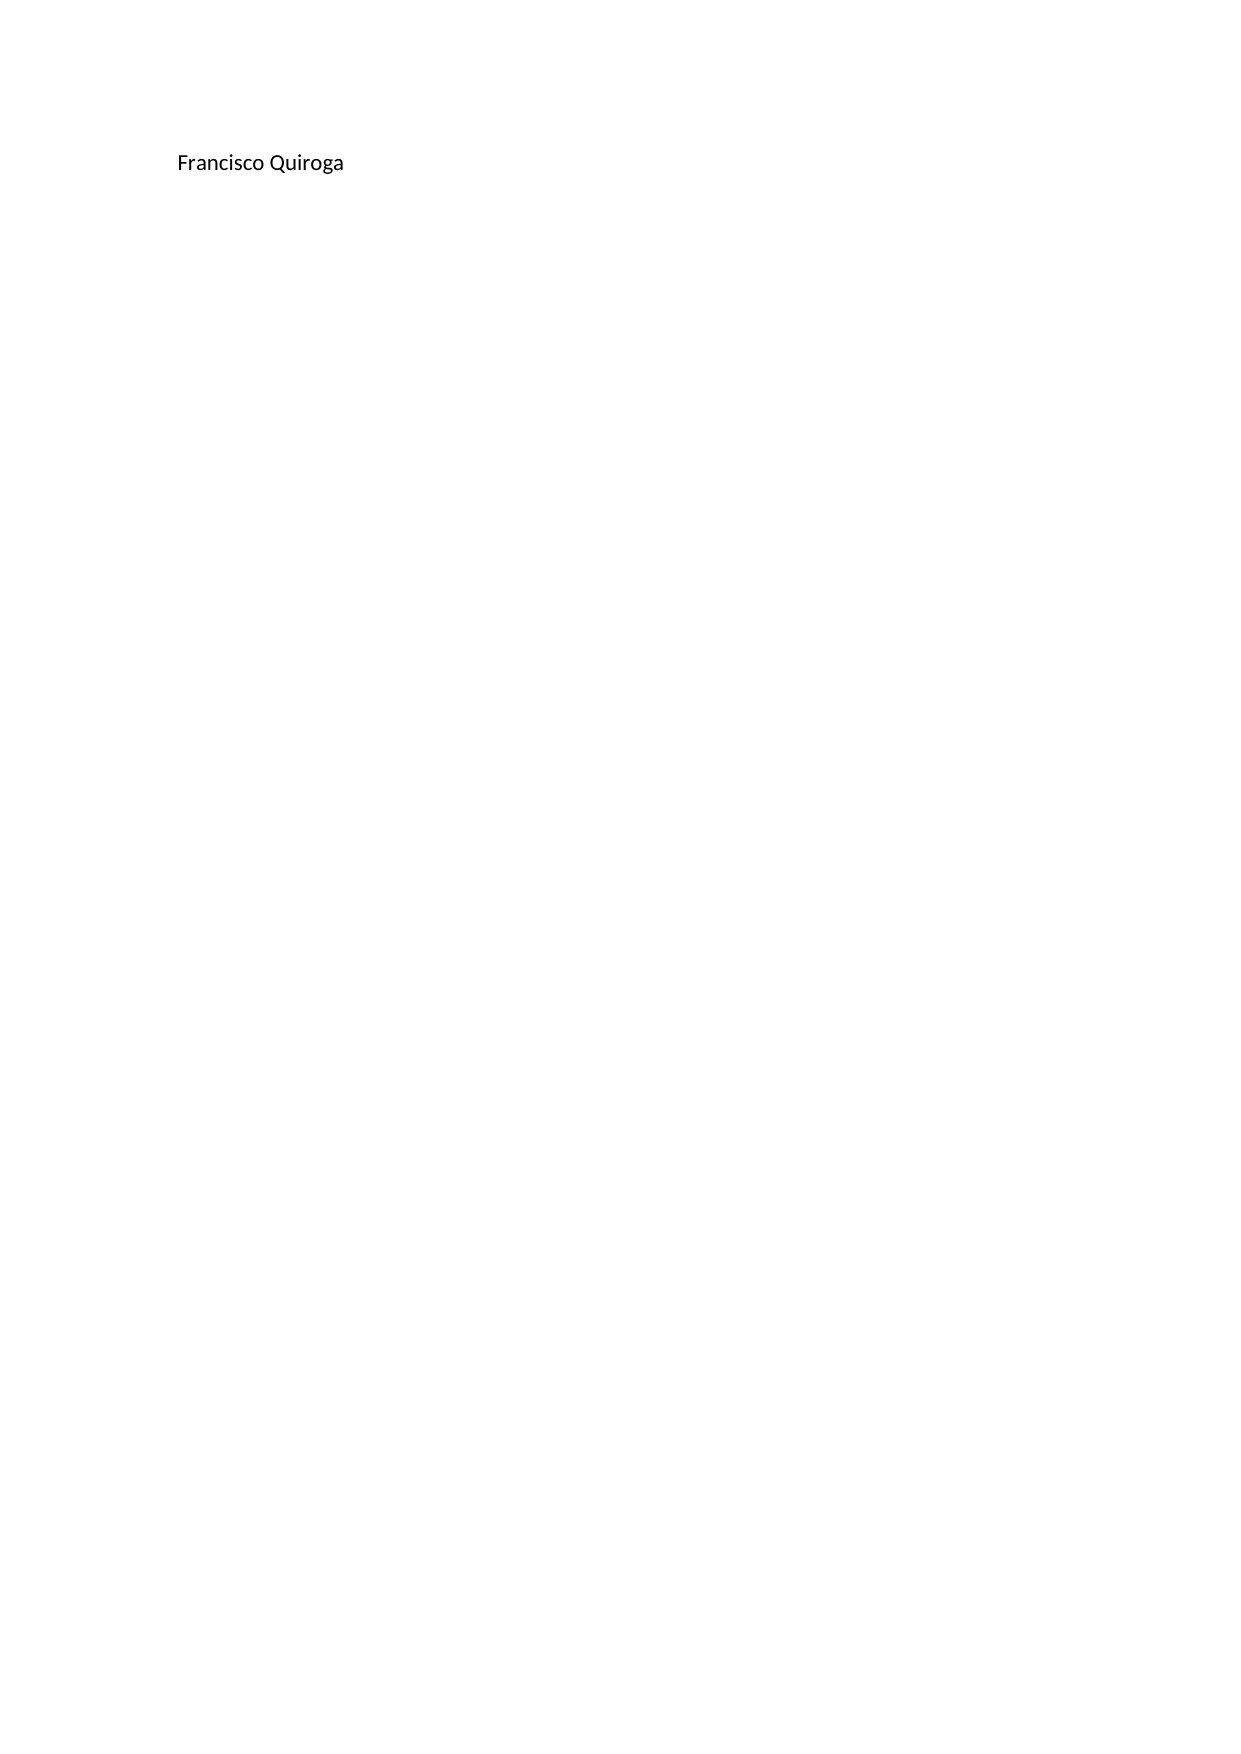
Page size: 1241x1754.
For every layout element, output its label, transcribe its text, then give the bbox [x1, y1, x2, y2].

text Francisco Quiroga [177, 148, 1063, 176]
